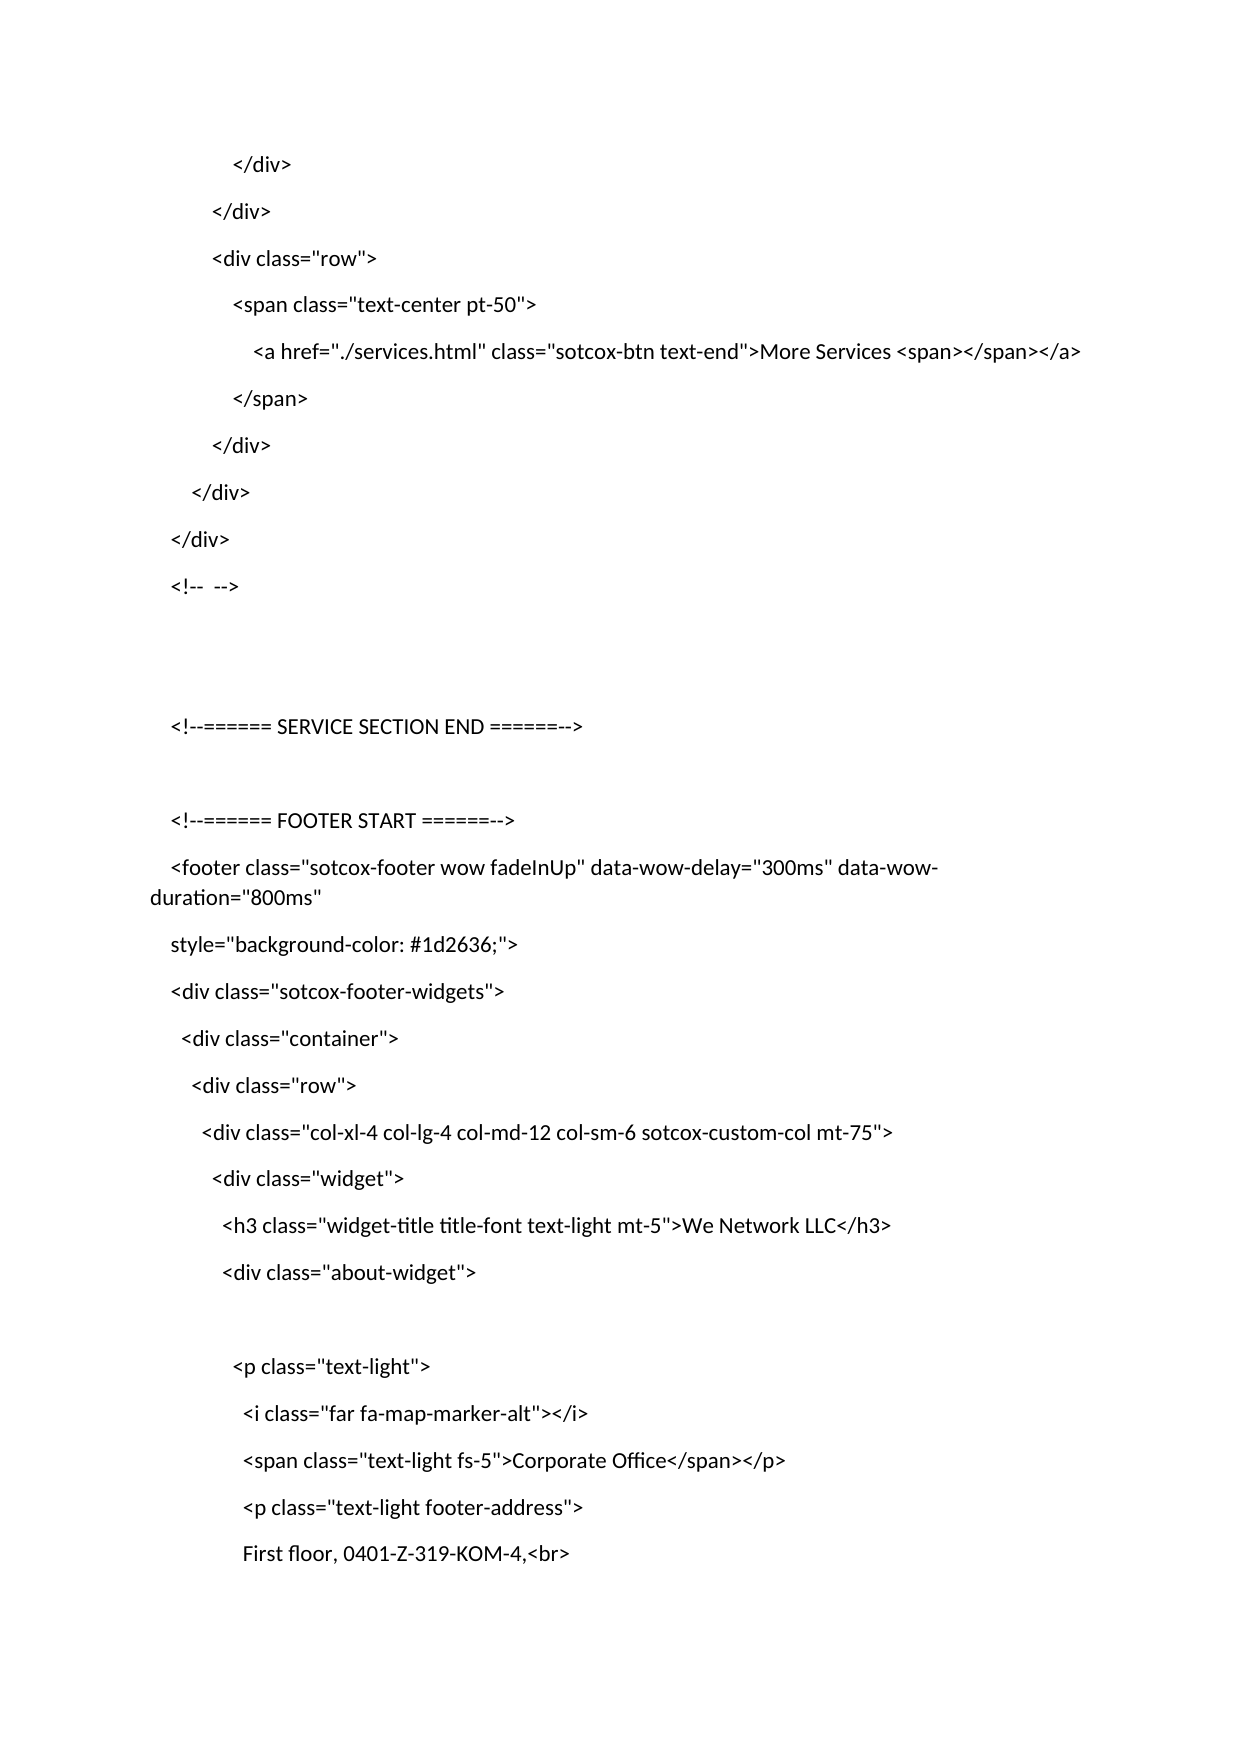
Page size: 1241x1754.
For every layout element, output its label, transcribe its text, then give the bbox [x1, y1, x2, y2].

text </div> [150, 525, 1090, 553]
text <!-- --> [150, 572, 1090, 600]
text <p class="text-light"> [150, 1352, 1090, 1380]
text <!--====== SERVICE SECTION END ======--> [150, 712, 1090, 741]
text <h3 class="widget-title title-font text-light mt-5">We Network LLC</h3> [150, 1211, 1090, 1239]
text </div> [150, 197, 1090, 225]
text </div> [150, 478, 1090, 506]
text </span> [150, 384, 1090, 412]
text <span class="text-light fs-5">Corporate Office</span></p> [150, 1446, 1090, 1474]
text <footer class="sotcox-footer wow fadeInUp" data-wow-delay="300ms" data-wow-duration="800ms" [150, 853, 1090, 911]
text <!--====== FOOTER START ======--> [150, 806, 1090, 834]
text <div class="widget"> [150, 1164, 1090, 1193]
text First floor, 0401-Z-319-KOM-4,<br> [150, 1539, 1090, 1568]
text <div class="row"> [150, 1071, 1090, 1099]
text </div> [150, 150, 1090, 178]
text <div class="row"> [150, 244, 1090, 272]
text <div class="sotcox-footer-widgets"> [150, 977, 1090, 1005]
text <div class="about-widget"> [150, 1258, 1090, 1286]
text <div class="col-xl-4 col-lg-4 col-md-12 col-sm-6 sotcox-custom-col mt-75"> [150, 1118, 1090, 1146]
text style="background-color: #1d2636;"> [150, 930, 1090, 958]
text <i class="far fa-map-marker-alt"></i> [150, 1399, 1090, 1427]
text <a href="./services.html" class="sotcox-btn text-end">More Services <span></span></a> [150, 337, 1090, 366]
text </div> [150, 431, 1090, 459]
text <span class="text-center pt-50"> [150, 291, 1090, 319]
text <div class="container"> [150, 1024, 1090, 1052]
text <p class="text-light footer-address"> [150, 1493, 1090, 1521]
